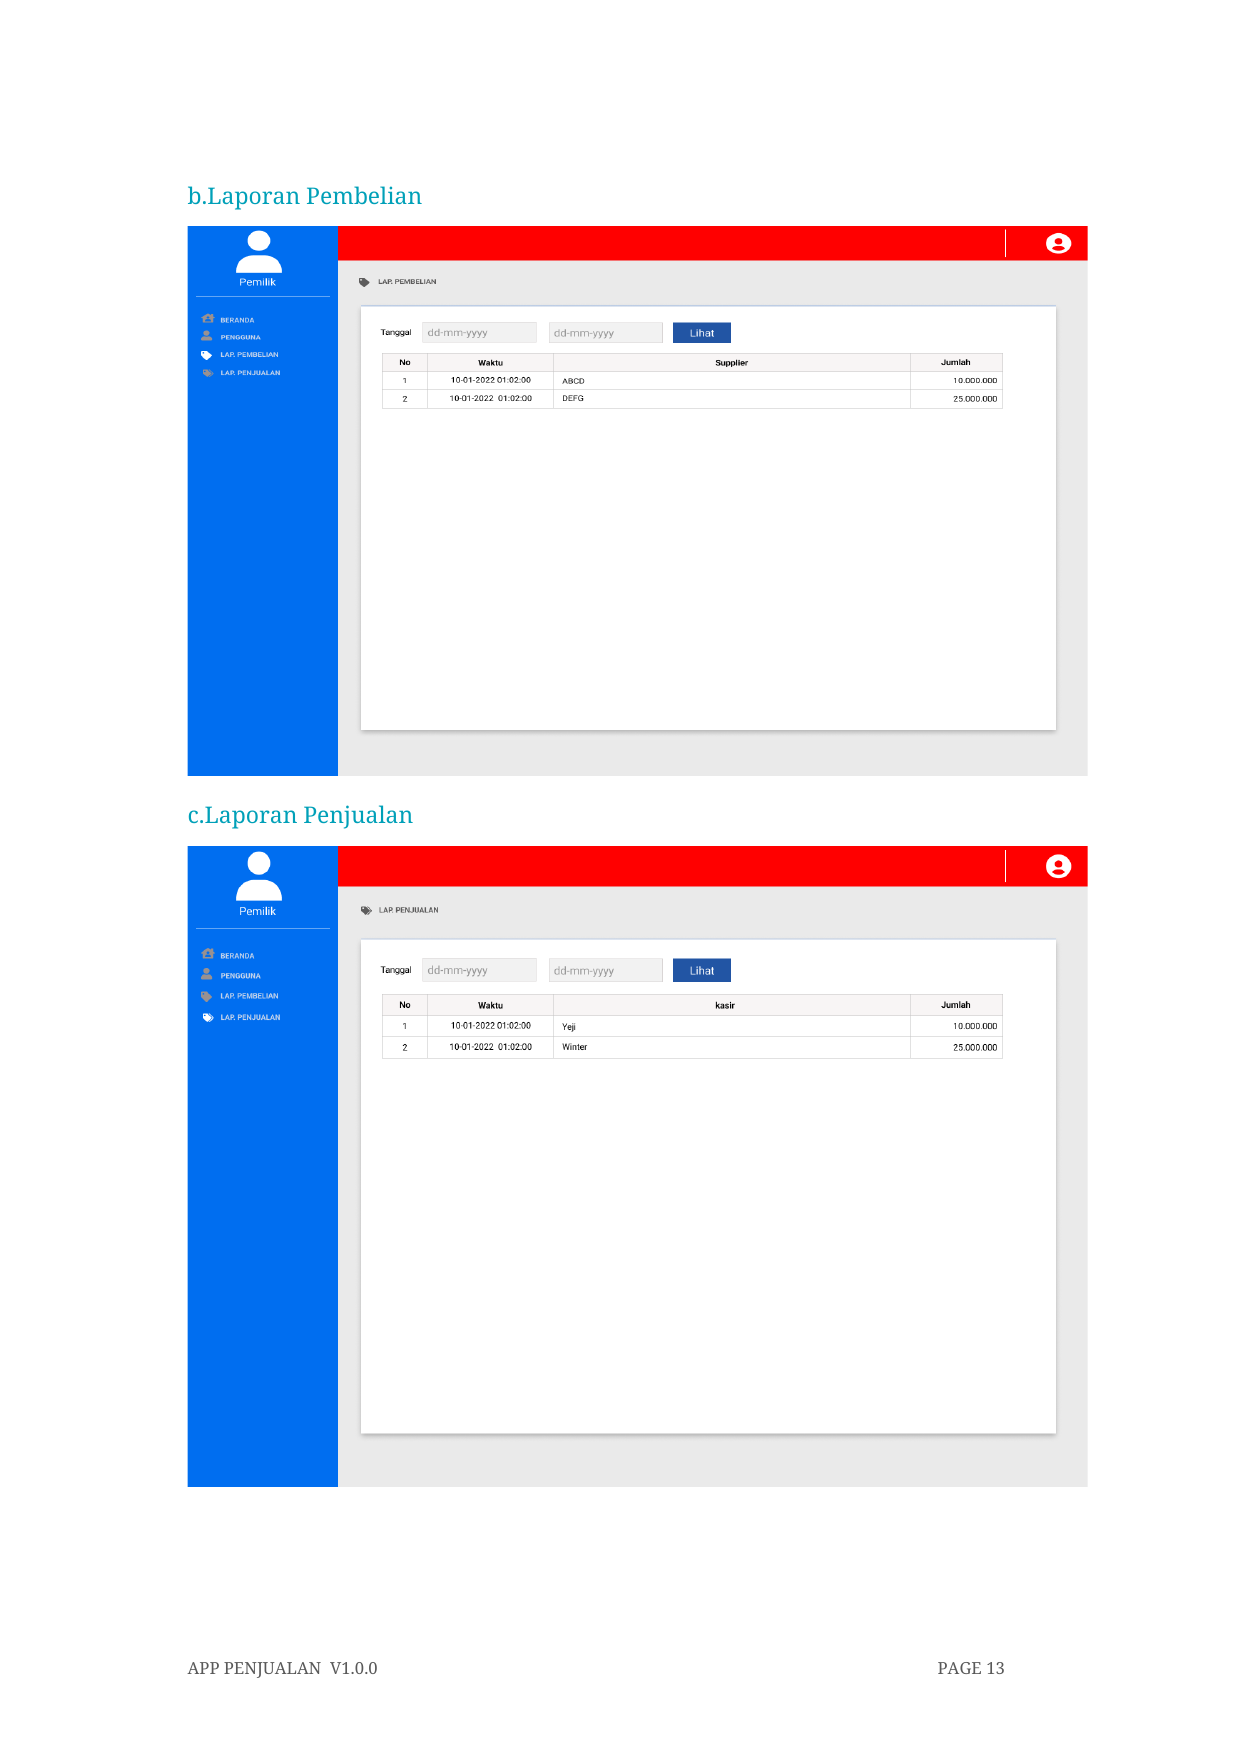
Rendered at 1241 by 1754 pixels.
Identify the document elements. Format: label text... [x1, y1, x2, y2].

subtitle c.Laporan Penjualan [187, 799, 1053, 831]
picture [187, 226, 1088, 776]
picture [187, 846, 1088, 1487]
subtitle b.Laporan Pembelian [187, 180, 1053, 211]
